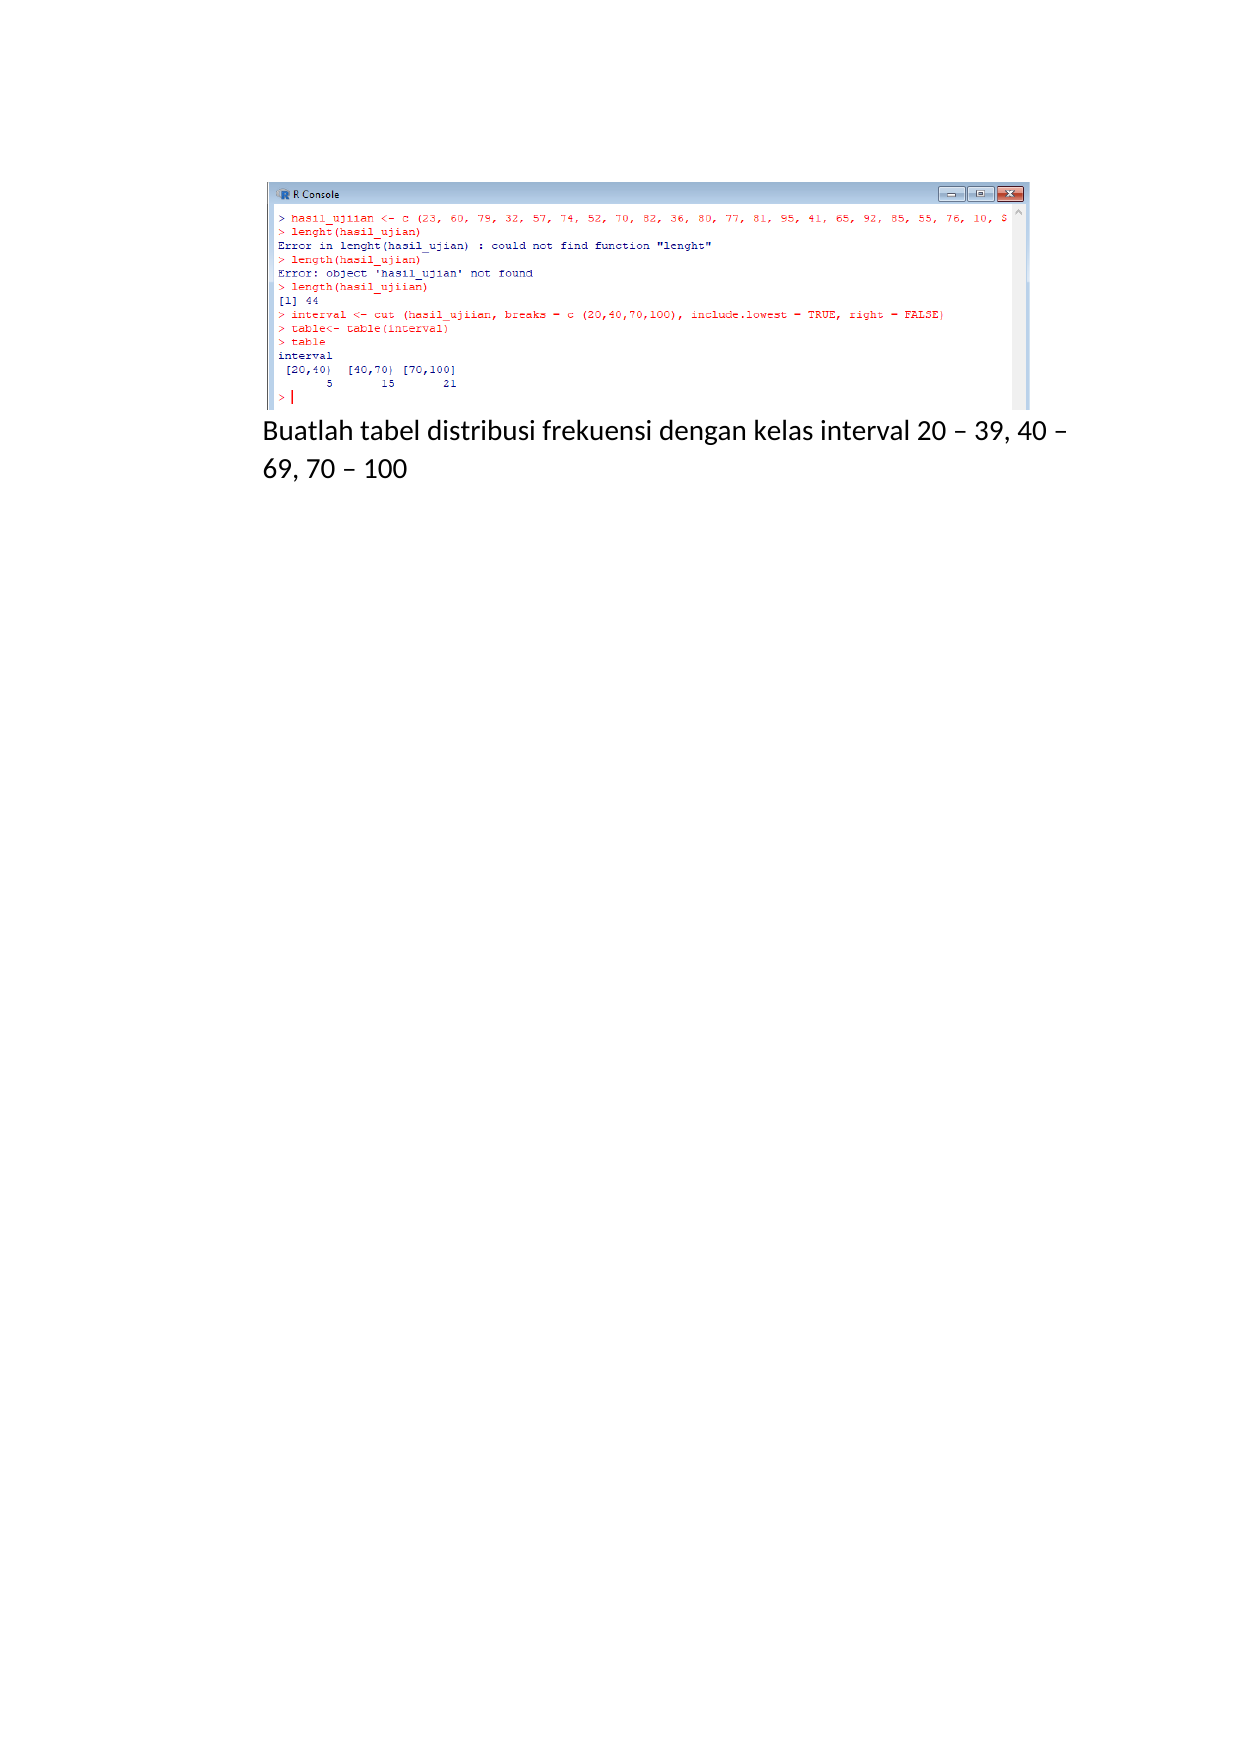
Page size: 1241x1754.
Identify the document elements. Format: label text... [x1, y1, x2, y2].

picture [267, 182, 1030, 410]
